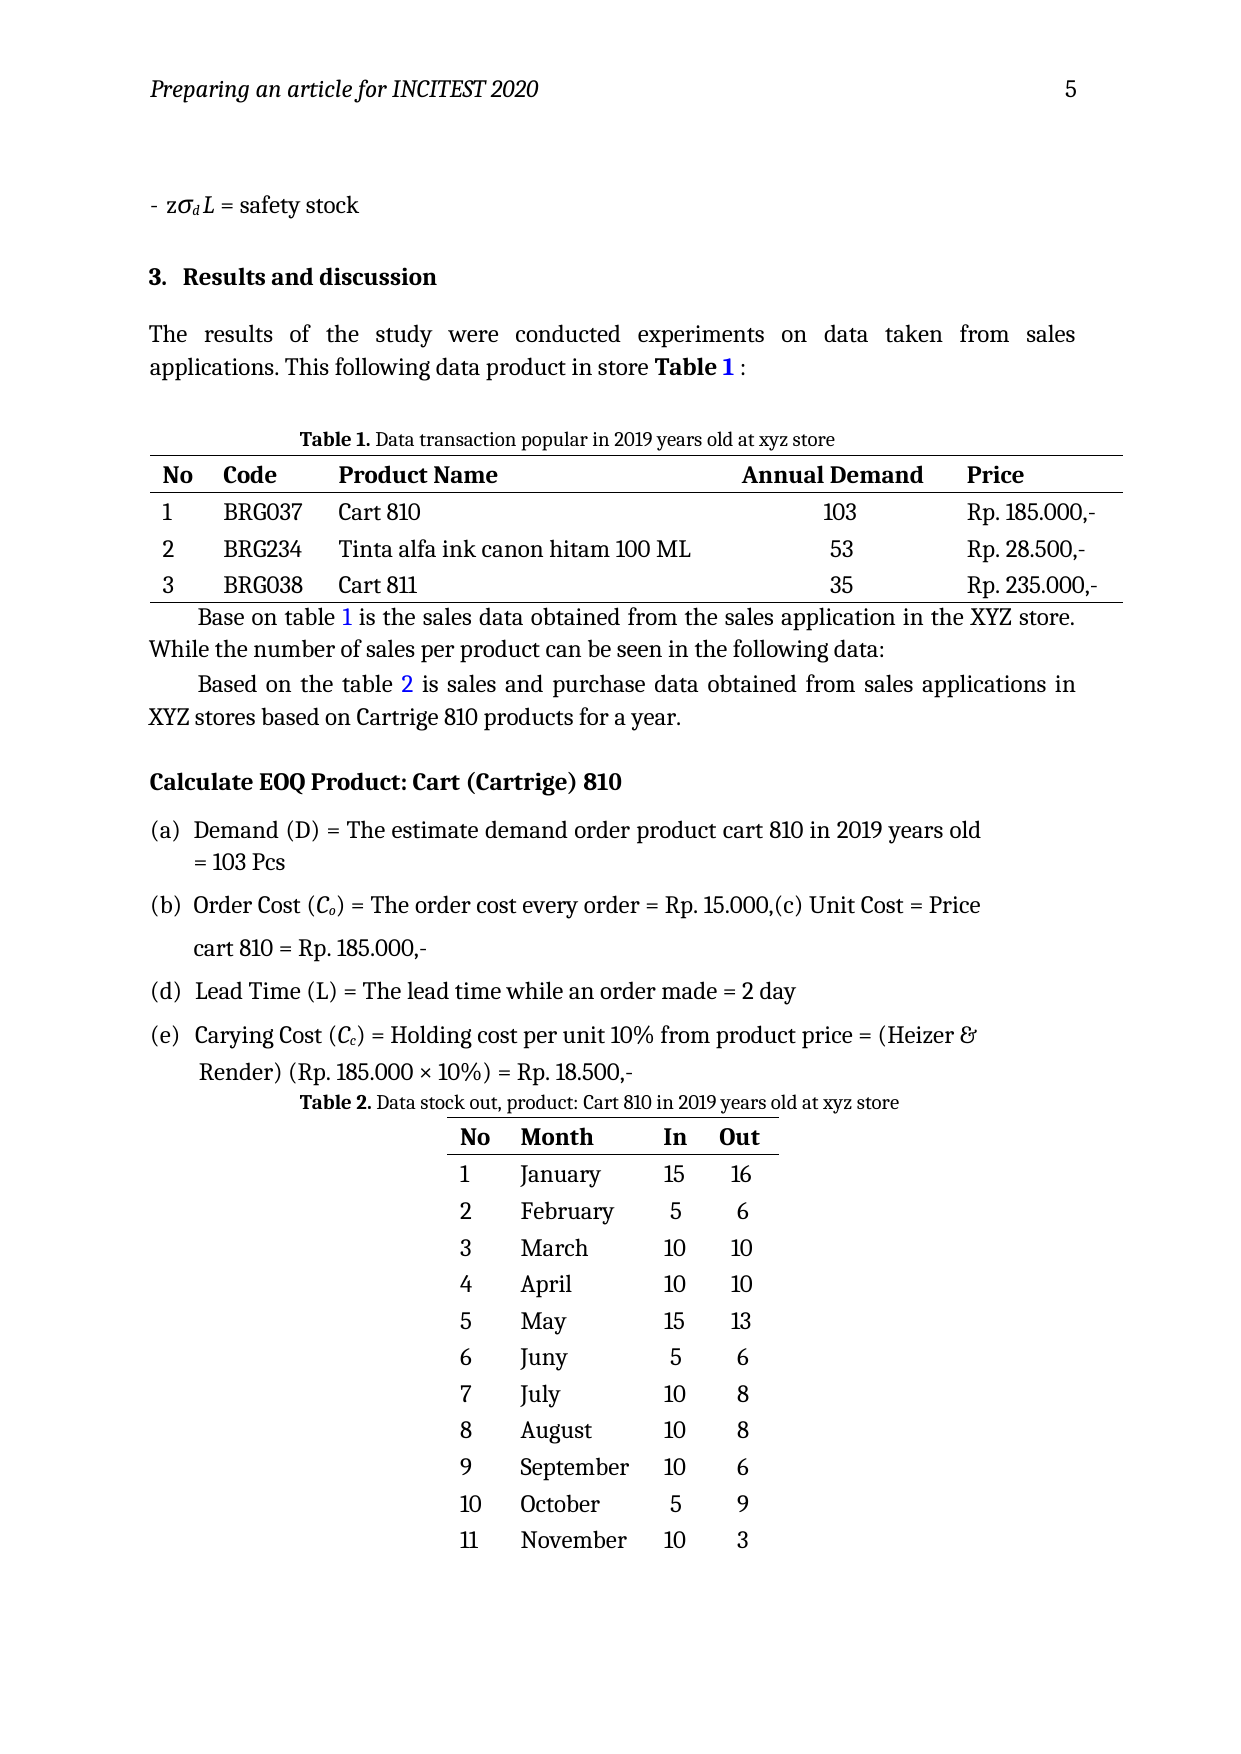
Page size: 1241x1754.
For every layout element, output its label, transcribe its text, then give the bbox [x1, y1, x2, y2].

table_cell BRG038 [223, 566, 338, 602]
table_cell Rp. 185.000,- [967, 493, 1123, 529]
list Lead Time (L) = The lead time while an order made = 2 day [150, 977, 1077, 1006]
table_cell April [518, 1265, 658, 1301]
text Table 2. Data stock out, product: Cart 810 in 2019 years old at xyz store [299, 1090, 1077, 1114]
table_cell 10 [719, 1265, 779, 1301]
table_header Annual Demand [742, 456, 967, 492]
table_cell 35 [742, 566, 967, 602]
list Carying Cost (Cc) = Holding cost per unit 10% from product price = (Heizer & [150, 1021, 1077, 1049]
table_cell 10 [658, 1521, 719, 1557]
table_cell 10 [719, 1228, 779, 1264]
table_cell 8 [719, 1374, 779, 1411]
table_cell 3 [719, 1521, 779, 1557]
subtitle Results and discussion [148, 263, 1077, 292]
table_cell October [518, 1484, 658, 1521]
table_cell 1 [150, 493, 223, 529]
list Order Cost (Co) = The order cost every order = Rp. 15.000,(c) Unit Cost = Price cart 810 = Rp. 185.000,- [150, 891, 982, 962]
table_cell Juny [518, 1338, 658, 1374]
table_cell August [518, 1411, 658, 1447]
table_cell 6 [719, 1448, 779, 1484]
table_cell 8 [447, 1411, 518, 1447]
table_cell May [518, 1301, 658, 1338]
table_cell February [518, 1191, 658, 1228]
table_cell 10 [658, 1265, 719, 1301]
table_cell 4 [447, 1265, 518, 1301]
table_cell 8 [719, 1411, 779, 1447]
table_header No [150, 456, 223, 492]
table_cell BRG234 [223, 529, 338, 566]
table_cell 7 [447, 1374, 518, 1411]
table_cell 6 [719, 1191, 779, 1228]
table_cell 1 [447, 1155, 518, 1191]
table_header Price [967, 456, 1123, 492]
table_cell November [518, 1521, 658, 1557]
table_cell July [518, 1374, 658, 1411]
table_header Product Name [338, 456, 742, 492]
table_cell 10 [658, 1228, 719, 1264]
table_cell 2 [447, 1191, 518, 1228]
text Base on table 1 is the sales data obtained from the sales application in the XYZ store. While the number of sales per product can be seen in the following data: [148, 603, 1077, 664]
subtitle Calculate EOQ Product: Cart (Cartrige) 810 [149, 768, 1077, 797]
table_cell 5 [658, 1338, 719, 1374]
table_cell 10 [658, 1411, 719, 1447]
table_cell 11 [447, 1521, 518, 1557]
table_cell 3 [150, 566, 223, 602]
table_cell 13 [719, 1301, 779, 1338]
table_cell 53 [742, 529, 967, 566]
table_cell Tinta alfa ink canon hitam 100 ML [338, 529, 742, 566]
list Demand (D) = The estimate demand order product cart 810 in 2019 years old = 103 Pcs [150, 816, 982, 877]
table_header Code [223, 456, 338, 492]
text Based on the table 2 is sales and purchase data obtained from sales applications in XYZ stores based on Cartrige 810 products for a year. [148, 670, 1077, 731]
table_cell 5 [658, 1484, 719, 1521]
table_cell January [518, 1155, 658, 1191]
table_cell 6 [447, 1338, 518, 1374]
table_cell 10 [658, 1448, 719, 1484]
table_cell Rp. 235.000,- [967, 566, 1123, 602]
table_cell Cart 811 [338, 566, 742, 602]
table_cell 3 [447, 1228, 518, 1264]
table_cell 9 [719, 1484, 779, 1521]
table_cell Cart 810 [338, 493, 742, 529]
table_cell 9 [447, 1448, 518, 1484]
table_cell BRG037 [223, 493, 338, 529]
table_header No [447, 1118, 518, 1154]
table_cell Rp. 28.500,- [967, 529, 1123, 566]
table_cell 15 [658, 1301, 719, 1338]
table_cell March [518, 1228, 658, 1264]
text The results of the study were conducted experiments on data taken from sales applications. This following data product in store Table 1 : [148, 320, 1077, 381]
text Render) (Rp. 185.000 × 10%) = Rp. 18.500,- [199, 1058, 1077, 1087]
table_cell 2 [150, 529, 223, 566]
table_cell 103 [742, 493, 967, 529]
table_header Out [719, 1118, 779, 1154]
table_cell 6 [719, 1338, 779, 1374]
table_cell 5 [658, 1191, 719, 1228]
table_cell 10 [658, 1374, 719, 1411]
text Table 1. Data transaction popular in 2019 years old at xyz store [299, 428, 1077, 452]
table_cell 16 [719, 1155, 779, 1191]
table_header Month [518, 1118, 658, 1154]
table_cell 10 [447, 1484, 518, 1521]
list zσd L = safety stock [150, 191, 1077, 219]
table_cell September [518, 1448, 658, 1484]
table_cell 5 [447, 1301, 518, 1338]
table_cell 15 [658, 1155, 719, 1191]
table_header In [658, 1118, 719, 1154]
